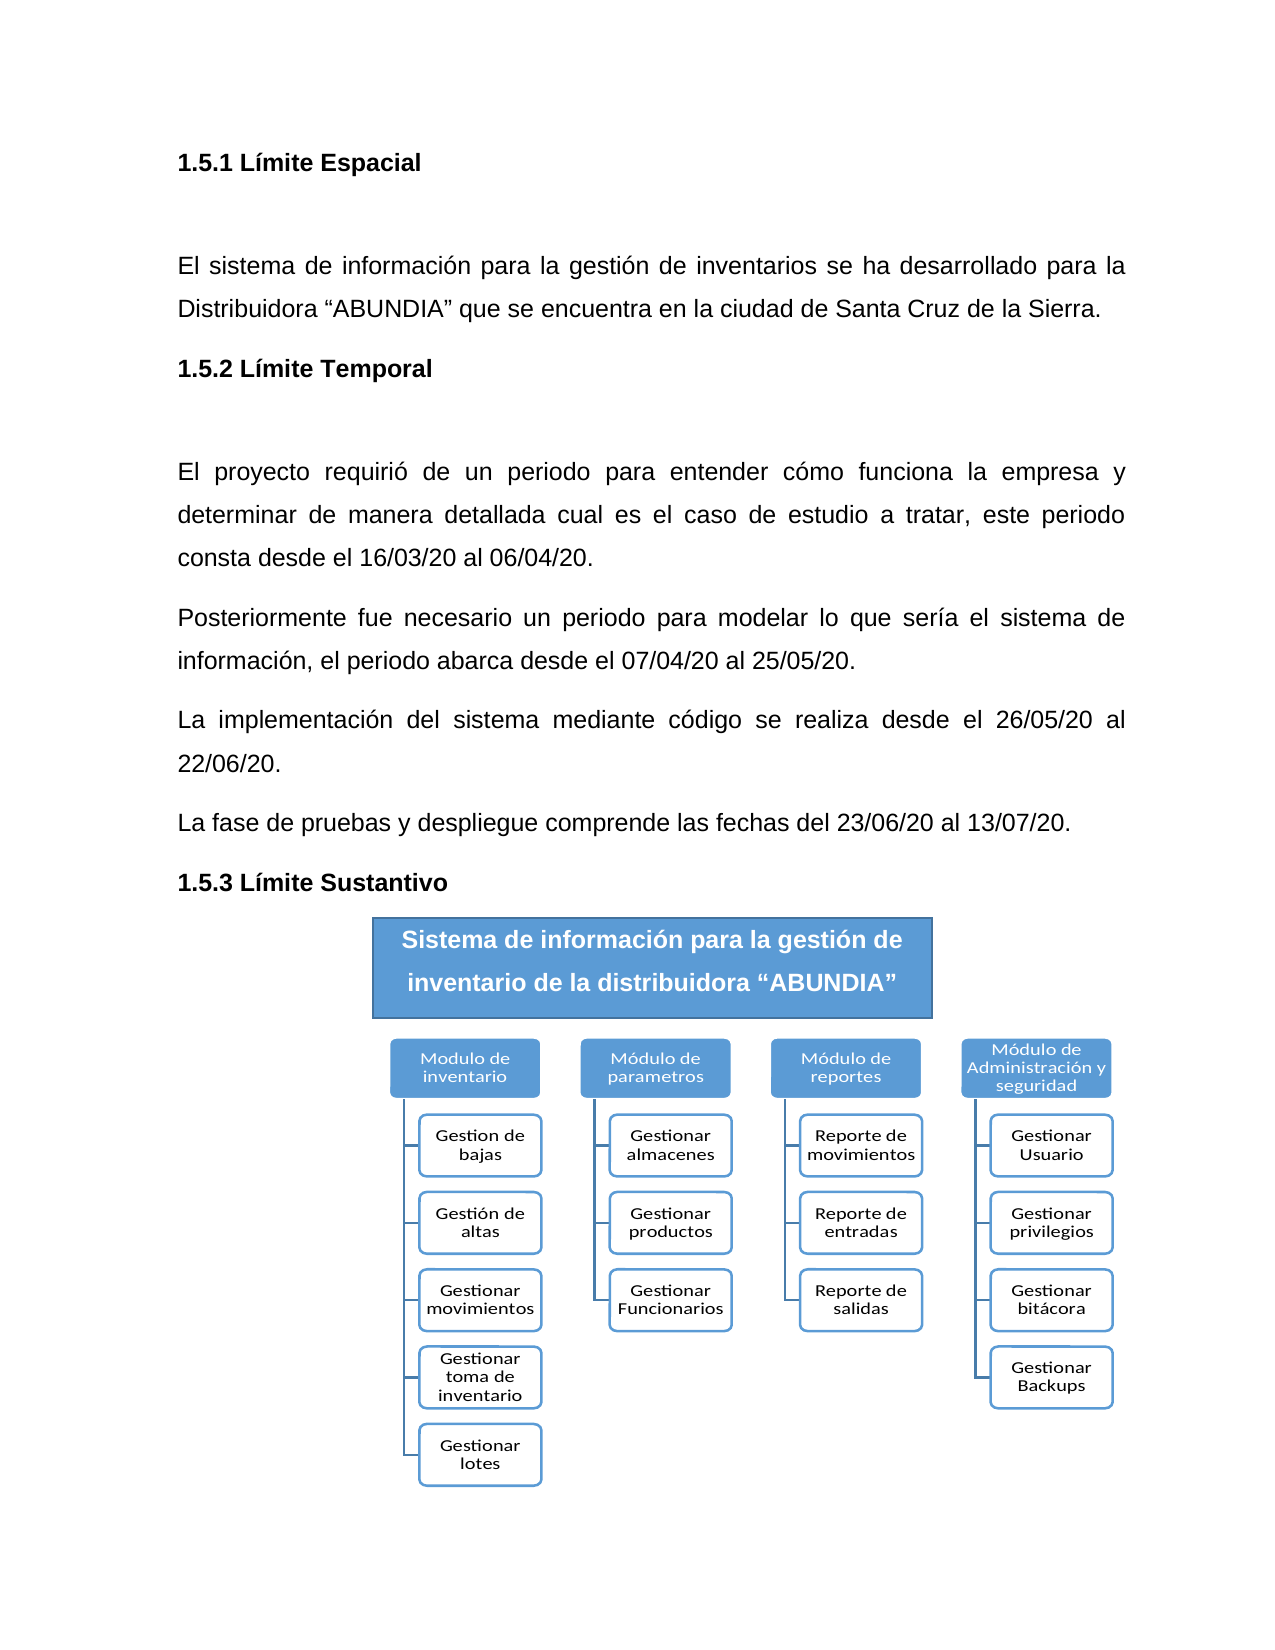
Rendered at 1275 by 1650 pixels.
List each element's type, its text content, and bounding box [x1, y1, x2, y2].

text Posteriormente fue necesario un periodo para modelar lo que sería el sistema de información, el periodo abarca desde el 07/04/20 al 25/05/20. [177, 602, 1127, 674]
text El proyecto requirió de un periodo para entender cómo funciona la empresa y determinar de manera detallada cual es el caso de estudio a tratar, este periodo consta desde el 16/03/20 al 06/04/20. [177, 456, 1127, 571]
text 1.5.3 Límite Sustantivo [177, 868, 1127, 897]
text 1.5.2 Límite Temporal [177, 353, 1127, 382]
text 1.5.1 Límite Espacial [177, 148, 1127, 176]
text La implementación del sistema mediante código se realiza desde el 26/05/20 al 22/06/20. [177, 705, 1127, 777]
text La fase de pruebas y despliegue comprende las fechas del 23/06/20 al 13/07/20. [177, 808, 1127, 837]
text El sistema de información para la gestión de inventarios se ha desarrollado para la Distribuidora “ABUNDIA” que se encuentra en la ciudad de Santa Cruz de la Sierra. [177, 251, 1127, 322]
